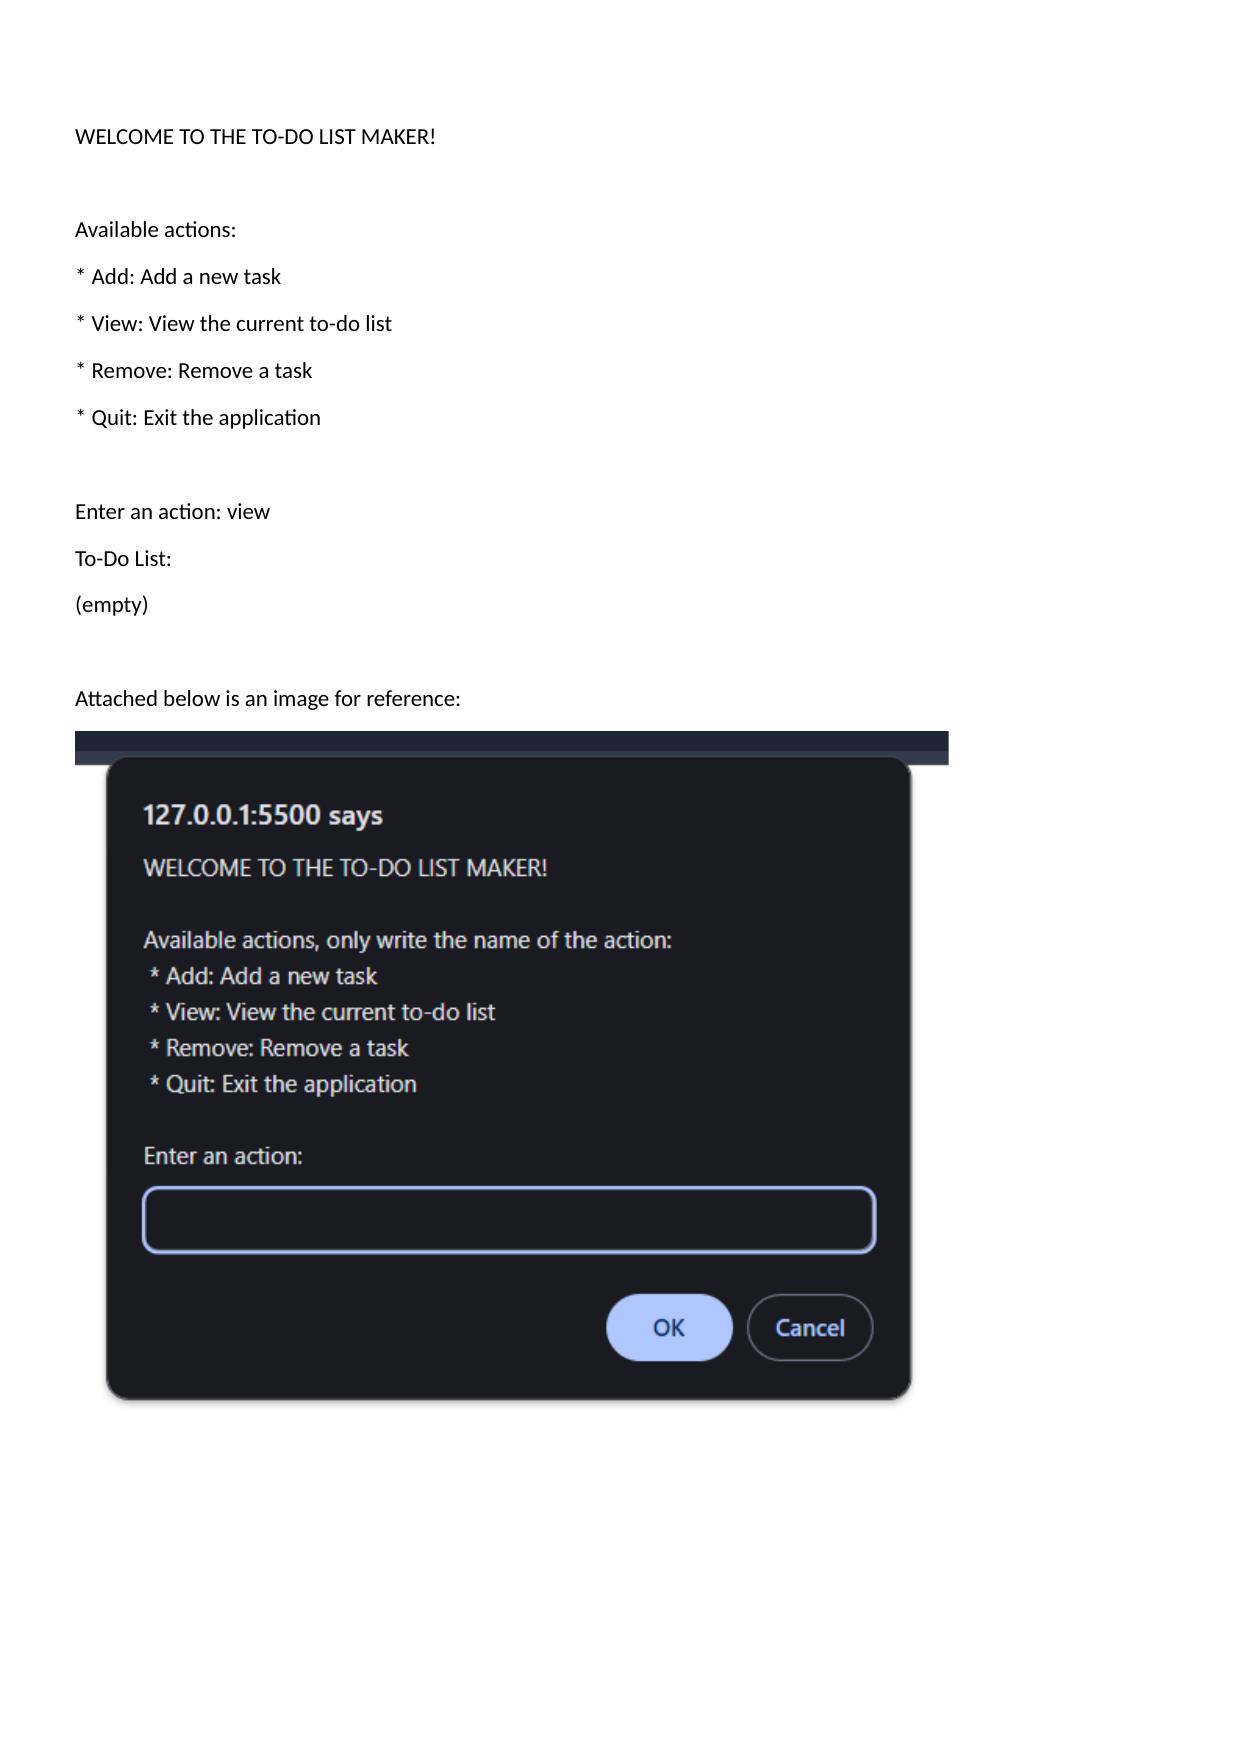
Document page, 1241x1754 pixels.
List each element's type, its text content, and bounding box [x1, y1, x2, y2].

picture [75, 731, 949, 1435]
text Enter an action: view [75, 497, 1165, 525]
text Available actions: [75, 216, 1165, 244]
text * Add: Add a new task [75, 262, 1165, 291]
text To-Do List: [75, 544, 1165, 572]
text (empty) [75, 591, 1165, 619]
text Attached below is an image for reference: [75, 684, 1165, 712]
text WELCOME TO THE TO-DO LIST MAKER! [75, 122, 1165, 150]
text * View: View the current to-do list [75, 309, 1165, 337]
text * Quit: Exit the application [75, 403, 1165, 431]
text * Remove: Remove a task [75, 356, 1165, 384]
